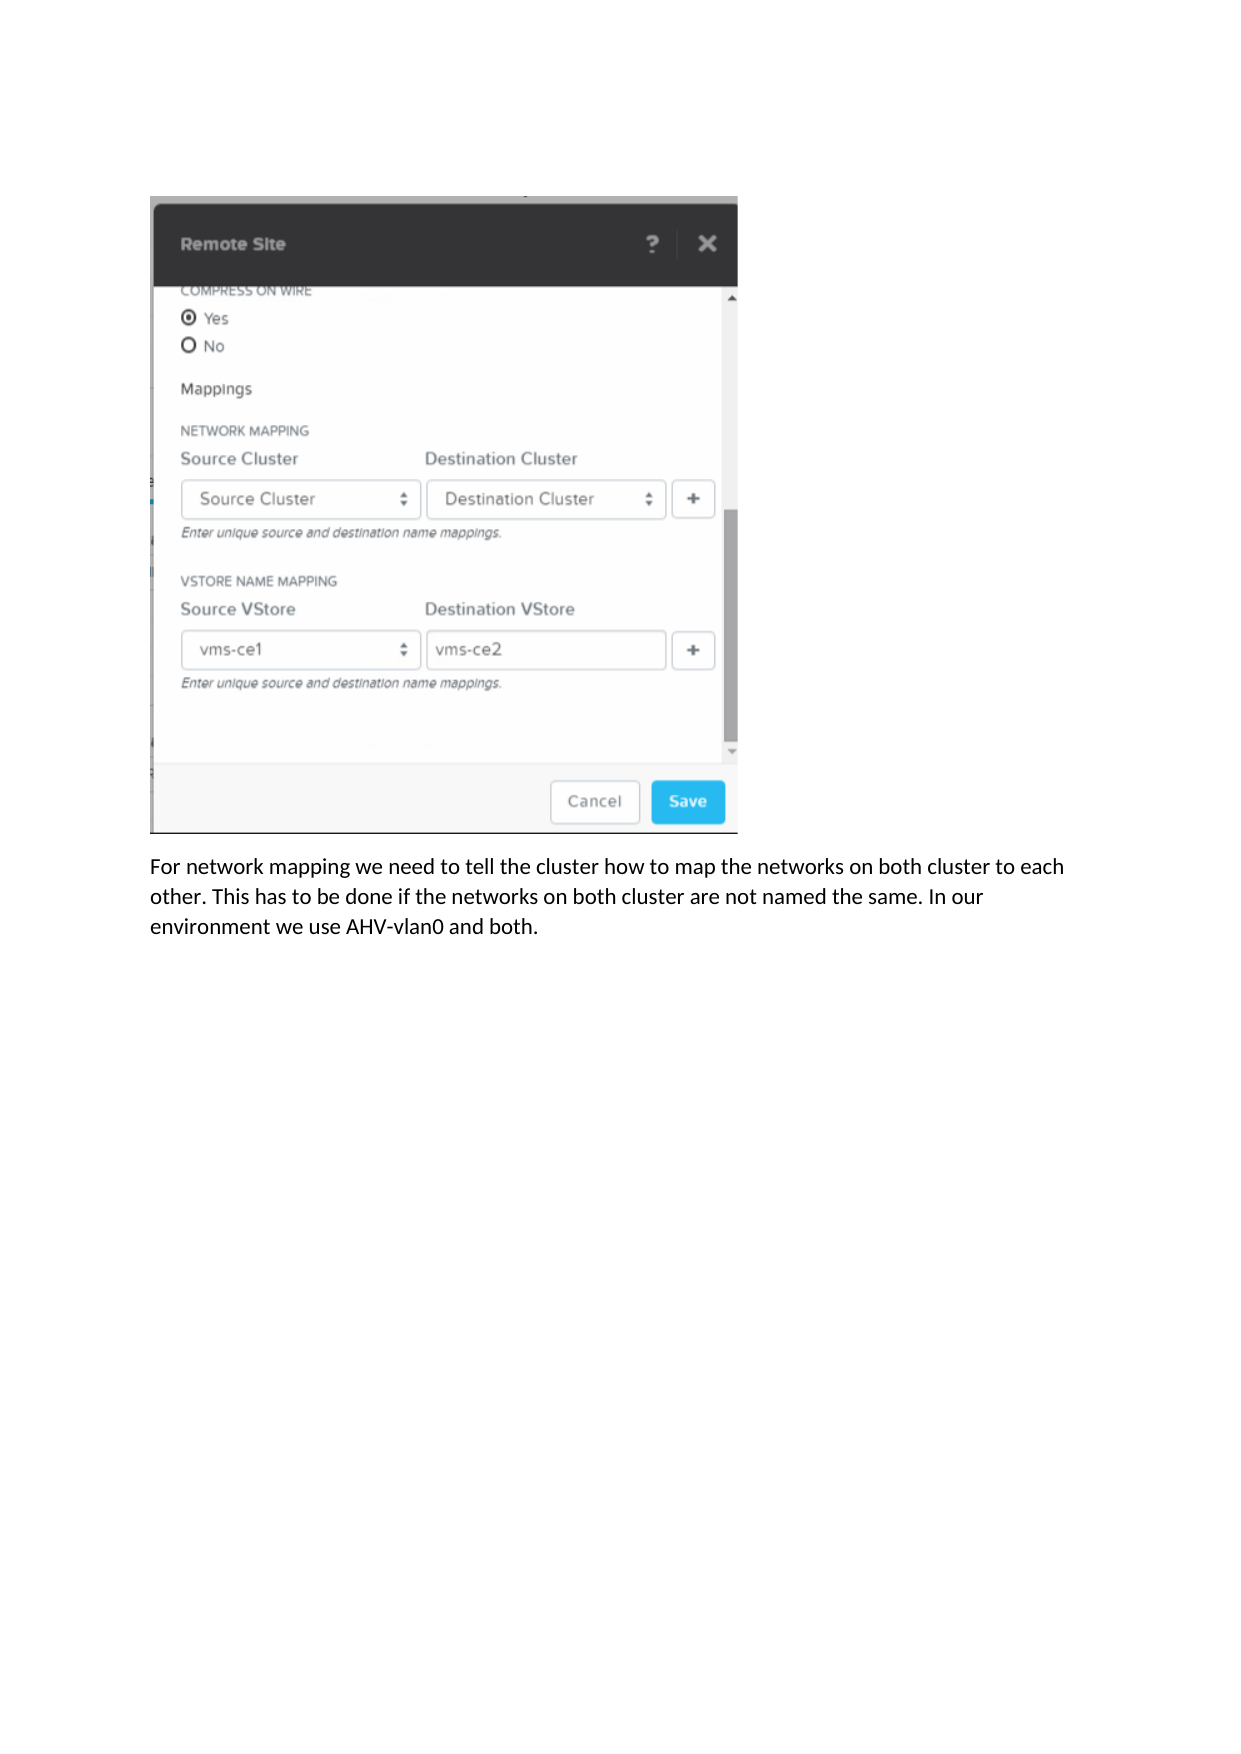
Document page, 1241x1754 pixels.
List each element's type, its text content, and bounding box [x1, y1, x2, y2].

picture [150, 196, 738, 834]
text For network mapping we need to tell the cluster how to map the networks on both cluster to each other. This has to be done if the networks on both cluster are not named the same. In our environment we use AHV-vlan0 and both. [150, 852, 1090, 941]
